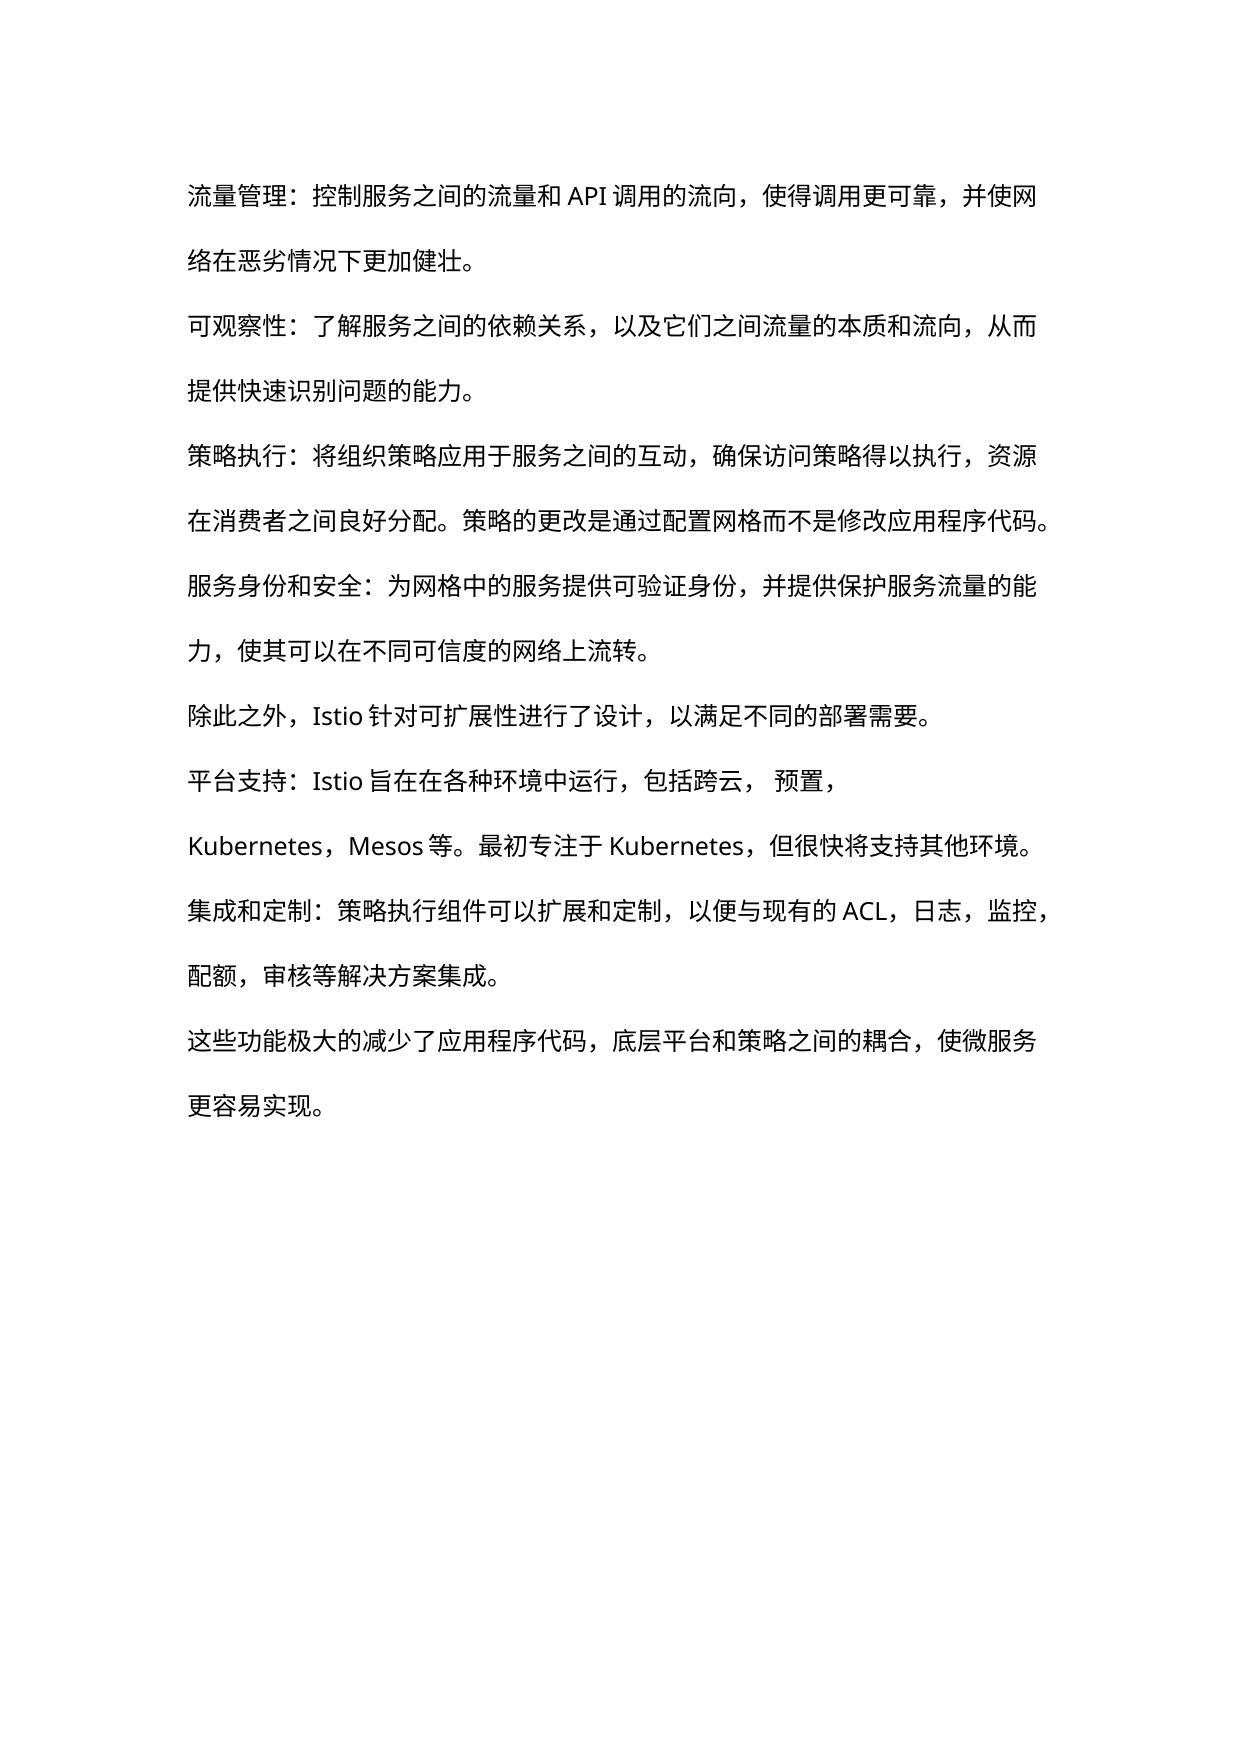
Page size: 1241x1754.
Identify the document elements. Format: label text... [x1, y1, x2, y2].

text 除此之外，Istio针对可扩展性进行了设计，以满足不同的部署需要。 [187, 682, 1053, 747]
text 可观察性：了解服务之间的依赖关系，以及它们之间流量的本质和流向，从而提供快速识别问题的能力。 [187, 292, 1053, 422]
text 这些功能极大的减少了应用程序代码，底层平台和策略之间的耦合，使微服务更容易实现。 [187, 1007, 1053, 1137]
text 策略执行：将组织策略应用于服务之间的互动，确保访问策略得以执行，资源在消费者之间良好分配。策略的更改是通过配置网格而不是修改应用程序代码。 [187, 422, 1053, 552]
text 平台支持：Istio旨在在各种环境中运行，包括跨云， 预置，Kubernetes，Mesos等。最初专注于Kubernetes，但很快将支持其他环境。 [187, 747, 1053, 877]
text 集成和定制：策略执行组件可以扩展和定制，以便与现有的ACL，日志，监控，配额，审核等解决方案集成。 [187, 877, 1053, 1007]
text 服务身份和安全：为网格中的服务提供可验证身份，并提供保护服务流量的能力，使其可以在不同可信度的网络上流转。 [187, 552, 1053, 682]
text 流量管理：控制服务之间的流量和API调用的流向，使得调用更可靠，并使网络在恶劣情况下更加健壮。 [187, 162, 1053, 292]
